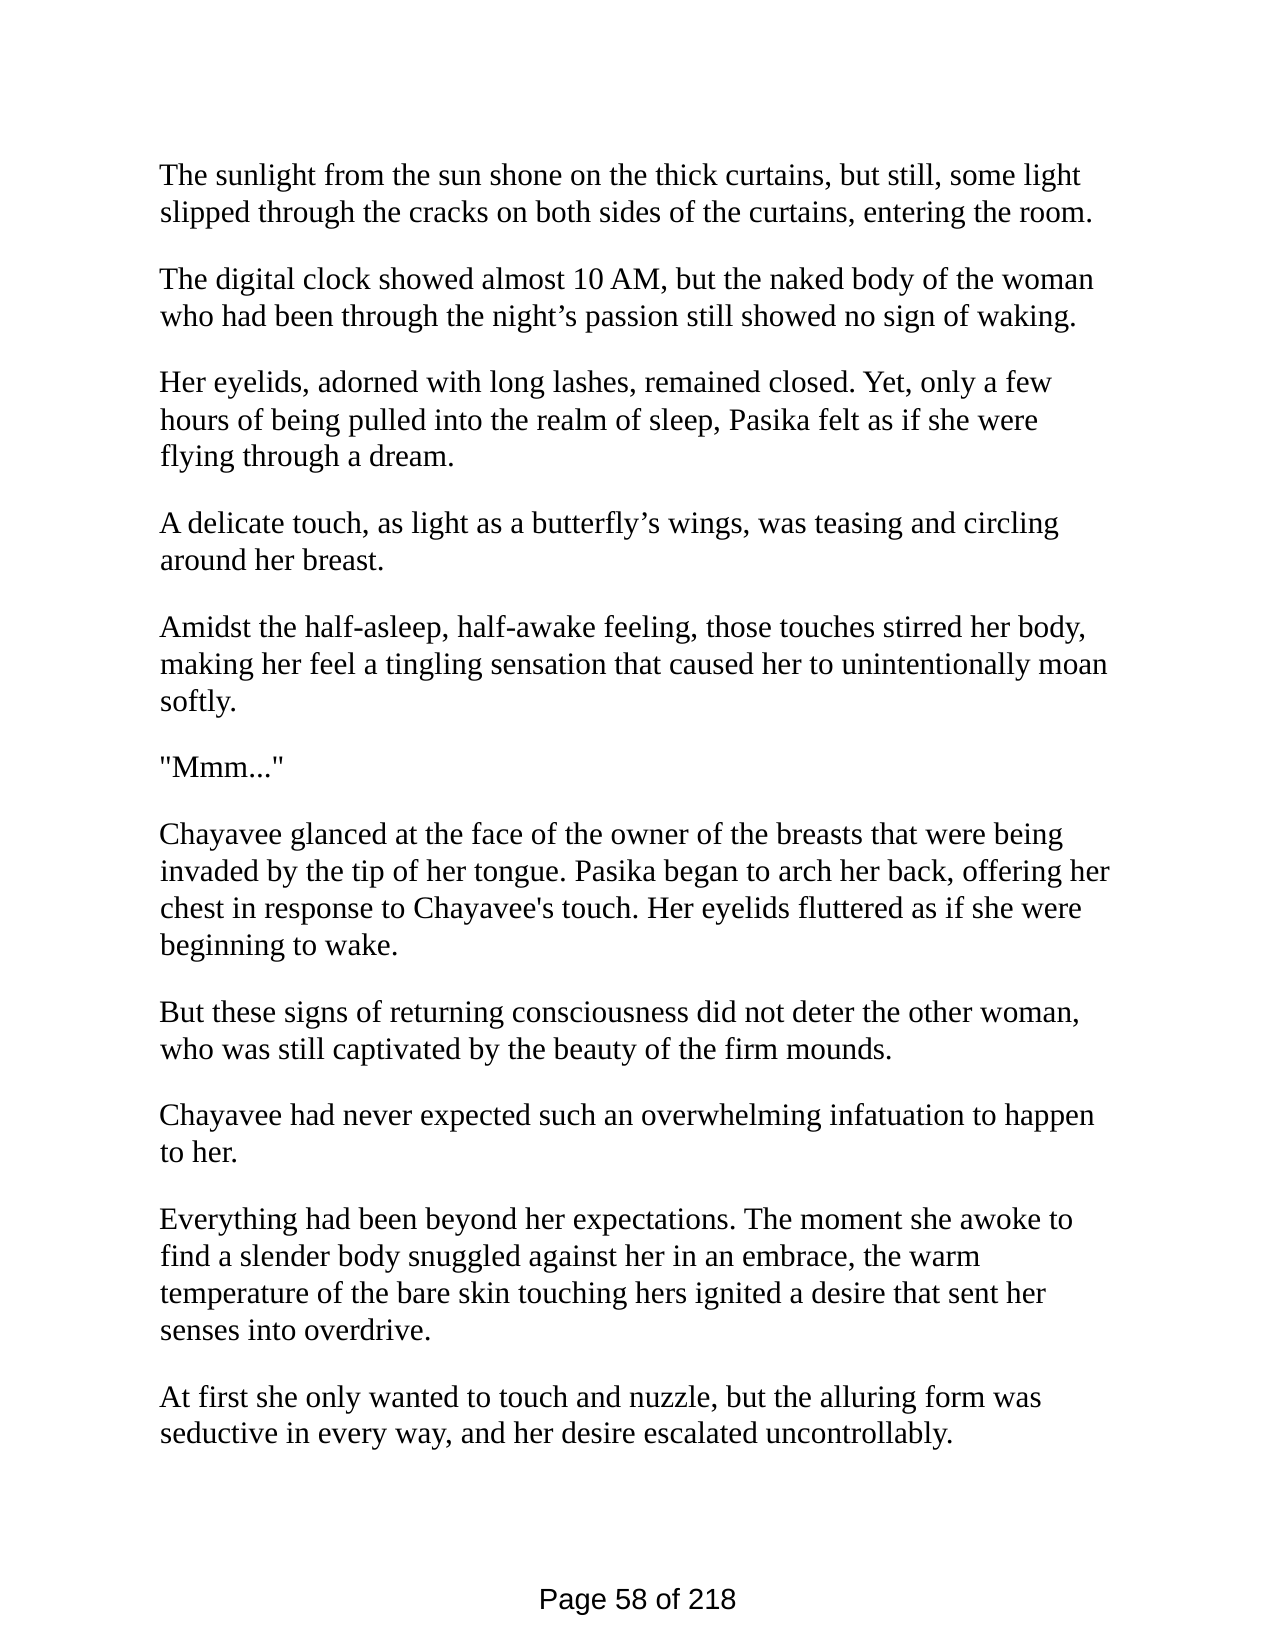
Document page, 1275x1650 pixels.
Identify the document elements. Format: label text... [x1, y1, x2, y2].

text Amidst the half-asleep, half-awake feeling, those touches stirred her body, making her feel a tingling sensation that caused her to unintentionally moan softly. [159, 608, 1113, 718]
text The sunlight from the sun shone on the thick curtains, but still, some light slipped through the cracks on both sides of the curtains, entering the room. [160, 156, 1114, 229]
text The digital clock showed almost 10 AM, but the naked body of the woman who had been through the night’s passion still showed no sign of waking. [159, 260, 1113, 333]
text A delicate touch, as light as a butterfly’s wings, was teasing and circling around her breast. [159, 504, 1113, 577]
text Chayavee had never expected such an overwhelming infatuation to happen to her. [159, 1097, 1113, 1169]
text At first she only wanted to touch and nuzzle, but the alluring form was seductive in every way, and her desire escalated uncontrollably. [159, 1378, 1113, 1451]
text But these signs of returning consciousness did not deter the other woman, who was still captivated by the beauty of the firm mounds. [159, 993, 1113, 1066]
text Her eyelids, adorned with long lashes, remained closed. Yet, only a few hours of being pulled into the realm of sleep, Pasika felt as if she were flying through a dream. [159, 364, 1113, 474]
text "Mmm..." [159, 749, 1113, 784]
text Chayavee glanced at the face of the owner of the breasts that were being invaded by the tip of her tongue. Pasika began to arch her back, offering her chest in response to Chayavee's touch. Her eyelids fluttered as if she were beginning to wake. [159, 815, 1113, 962]
text Everything had been beyond her expectations. The moment she awoke to find a slender body snuggled against her in an embrace, the warm temperature of the bare skin touching hers ignited a desire that sent her senses into overdrive. [159, 1200, 1113, 1347]
